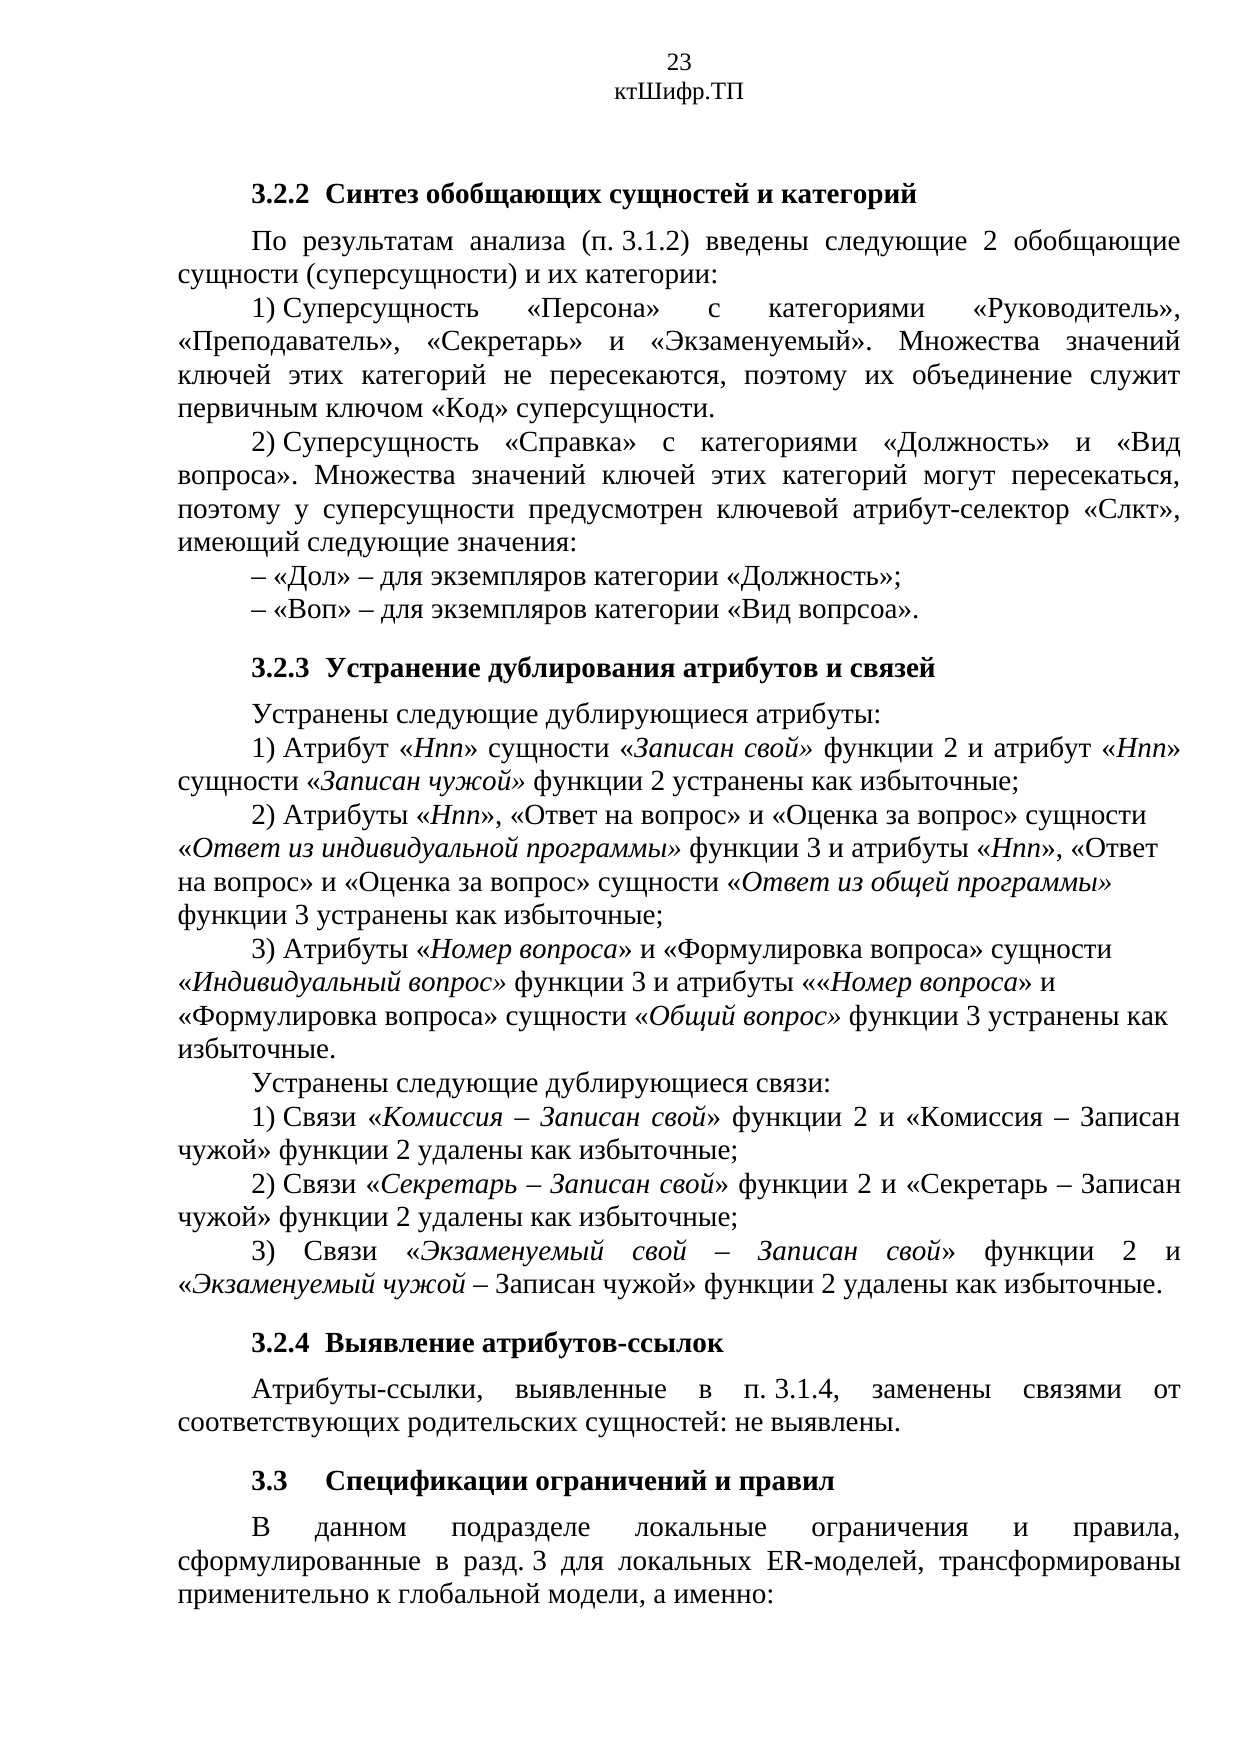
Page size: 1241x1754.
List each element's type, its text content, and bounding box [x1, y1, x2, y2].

text 3.3 Спецификации ограничений и правил [177, 1463, 1181, 1497]
text Атрибуты-ссылки, выявленные в п. 3.1.4, заменены связями от соответствующих родительских сущностей: не выявлены. [177, 1371, 1181, 1438]
text 2) Суперсущность «Справка» с категориями «Должность» и «Вид вопроса». Множества значений ключей этих категорий могут пересекаться, поэтому у суперсущности предусмотрен ключевой атрибут-селектор «Слкт», имеющий следующие значения: [177, 424, 1181, 558]
text Устранены следующие дублирующиеся атрибуты: [177, 696, 1181, 730]
text 3.2.4 Выявление атрибутов-ссылок [177, 1325, 1181, 1358]
text По результатам анализа (п. 3.1.2) введены следующие 2 обобщающие сущности (суперсущности) и их категории: [177, 223, 1181, 290]
text – «Воп» – для экземпляров категории «Вид вопрсоа». [177, 592, 1181, 625]
text Устранены следующие дублирующиеся связи: [177, 1065, 1181, 1099]
text 3) Связи «Экзаменуемый свой – Записан свой» функции 2 и «Экзаменуемый чужой – Записан чужой» функции 2 удалены как избыточные. [177, 1233, 1181, 1300]
text 3.2.3 Устранение дублирования атрибутов и связей [177, 650, 1181, 684]
text В данном подразделе локальные ограничения и правила, сформулированные в разд. 3 для локальных ER-моделей, трансформированы применительно к глобальной модели, а именно: [177, 1509, 1181, 1610]
text 2) Связи «Секретарь – Записан свой» функции 2 и «Секретарь – Записан чужой» функции 2 удалены как избыточные; [177, 1166, 1181, 1233]
text 3.2.2 Синтез обобщающих сущностей и категорий [177, 177, 1181, 210]
text 2) Атрибуты «Нпп», «Ответ на вопрос» и «Оценка за вопрос» сущности «Ответ из индивидуальной программы» функции 3 и атрибуты «Нпп», «Ответ на вопрос» и «Оценка за вопрос» сущности «Ответ из общей программы» функции 3 устранены как избыточные; [177, 797, 1181, 931]
text 3) Атрибуты «Номер вопроса» и «Формулировка вопроса» сущности «Индивидуальный вопрос» функции 3 и атрибуты ««Номер вопроса» и «Формулировка вопроса» сущности «Общий вопрос» функции 3 устранены как избыточные. [177, 931, 1181, 1065]
text 1) Связи «Комиссия – Записан свой» функции 2 и «Комиссия – Записан чужой» функции 2 удалены как избыточные; [177, 1099, 1181, 1166]
text 1) Суперсущность «Персона» с категориями «Руководитель», «Преподаватель», «Секретарь» и «Экзаменуемый». Множества значений ключей этих категорий не пересекаются, поэтому их объединение служит первичным ключом «Код» суперсущности. [177, 290, 1181, 424]
text – «Дол» – для экземпляров категории «Должность»; [177, 558, 1181, 592]
text 1) Атрибут «Нпп» сущности «Записан свой» функции 2 и атрибут «Нпп» сущности «Записан чужой» функции 2 устранены как избыточные; [177, 730, 1181, 797]
